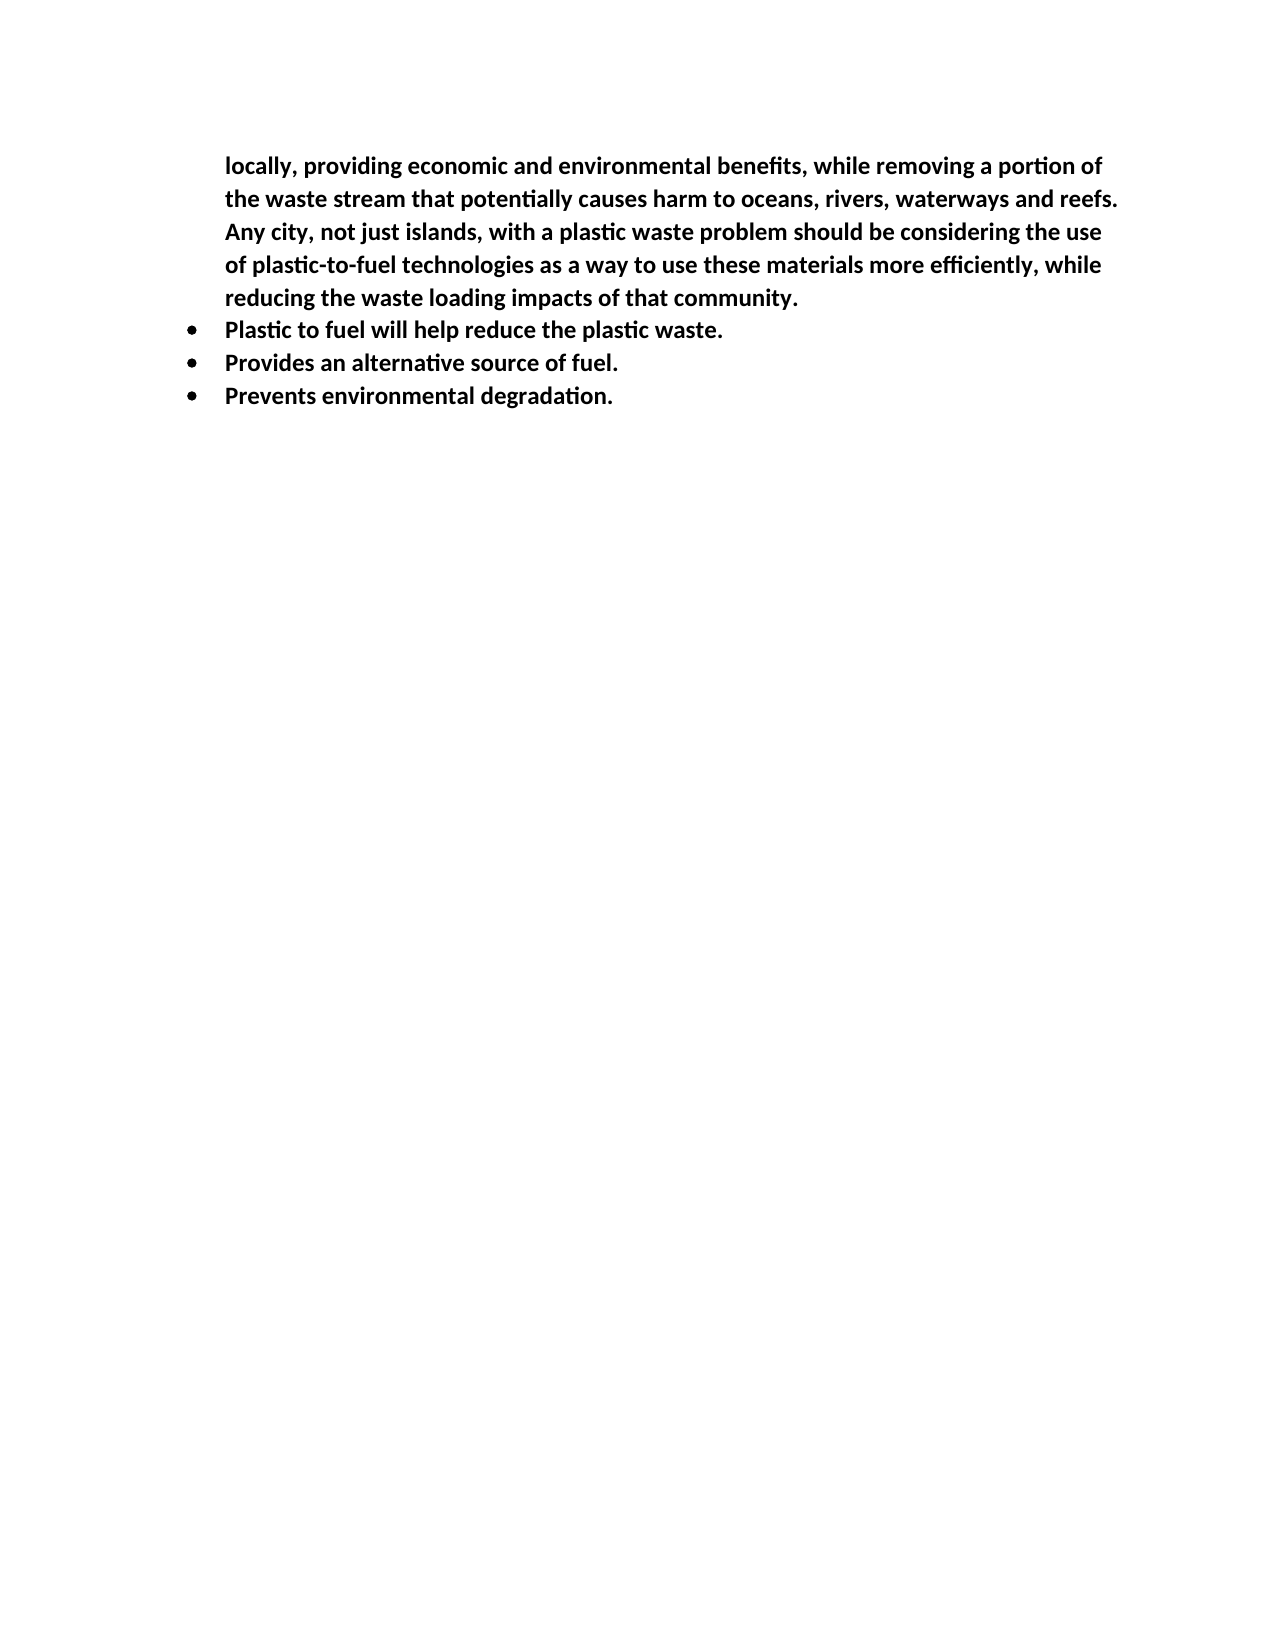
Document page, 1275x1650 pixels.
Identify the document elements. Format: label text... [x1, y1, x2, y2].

list Plastic to fuel will help reduce the plastic waste. [187, 314, 1125, 345]
list Prevents environmental degradation. [187, 380, 1125, 411]
list Provides an alternative source of fuel. [187, 347, 1125, 378]
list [187, 150, 1125, 312]
